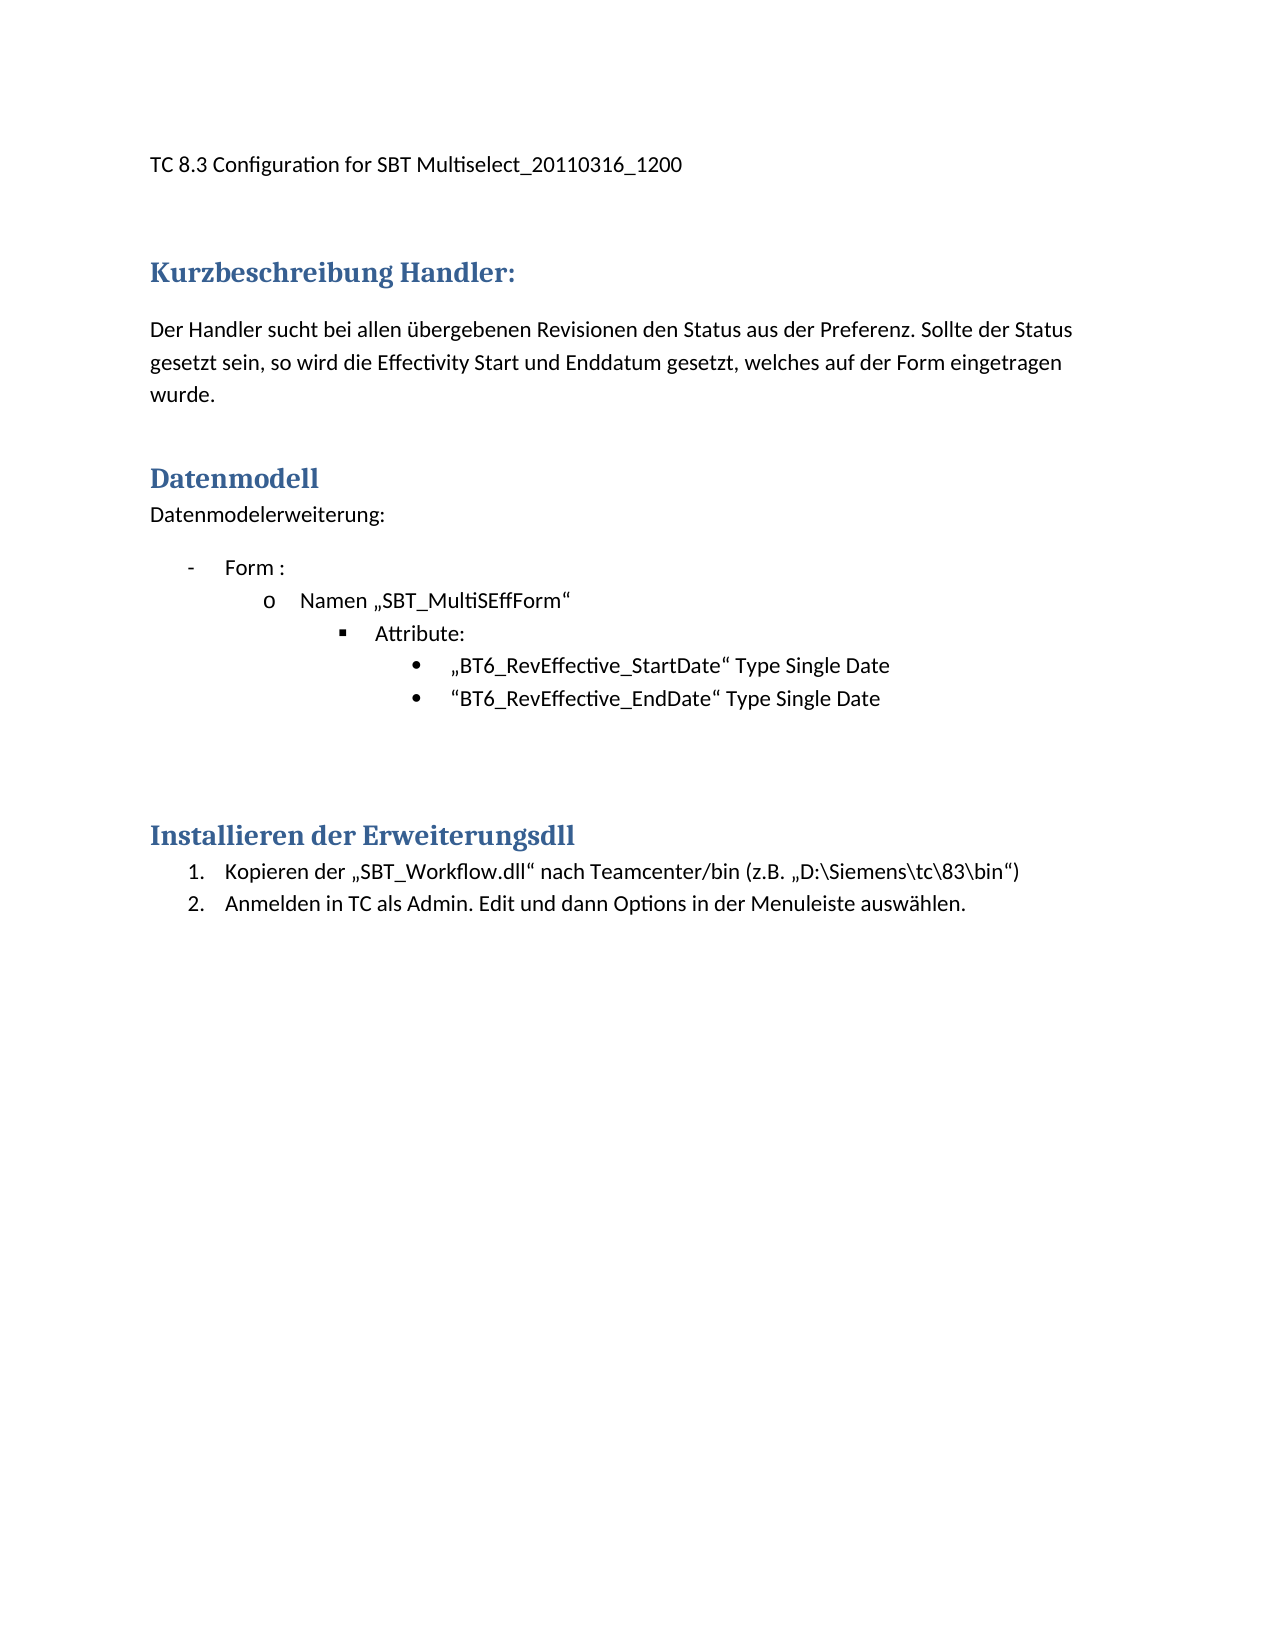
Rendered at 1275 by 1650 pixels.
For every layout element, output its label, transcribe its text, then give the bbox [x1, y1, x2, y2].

subtitle Installieren der Erweiterungsdll [150, 819, 1125, 852]
list Namen „SBT_MultiSEffForm“ [262, 586, 1125, 615]
text Der Handler sucht bei allen übergebenen Revisionen den Status aus der Preferenz. Sollte der Status gesetzt sein, so wird die Effectivity Start und Enddatum gesetzt, welches auf der Form eingetragen wurde. [150, 315, 1125, 408]
text Datenmodelerweiterung: [150, 501, 1125, 528]
list “BT6_RevEffective_EndDate“ Type Single Date [412, 684, 1125, 712]
list „BT6_RevEffective_StartDate“ Type Single Date [412, 651, 1125, 679]
text Kurzbeschreibung Handler: [150, 256, 1125, 289]
list Attribute: [337, 619, 1125, 647]
subtitle Datenmodell [150, 462, 1125, 496]
list Kopieren der „SBT_Workflow.dll“ nach Teamcenter/bin (z.B. „D:\Siemens\tc\83\bin“) [187, 857, 1125, 885]
list Form : [187, 553, 1125, 582]
text TC 8.3 Configuration for SBT Multiselect_20110316_1200 [150, 150, 1125, 178]
list Anmelden in TC als Admin. Edit und dann Options in der Menuleiste auswählen. [187, 889, 1125, 918]
